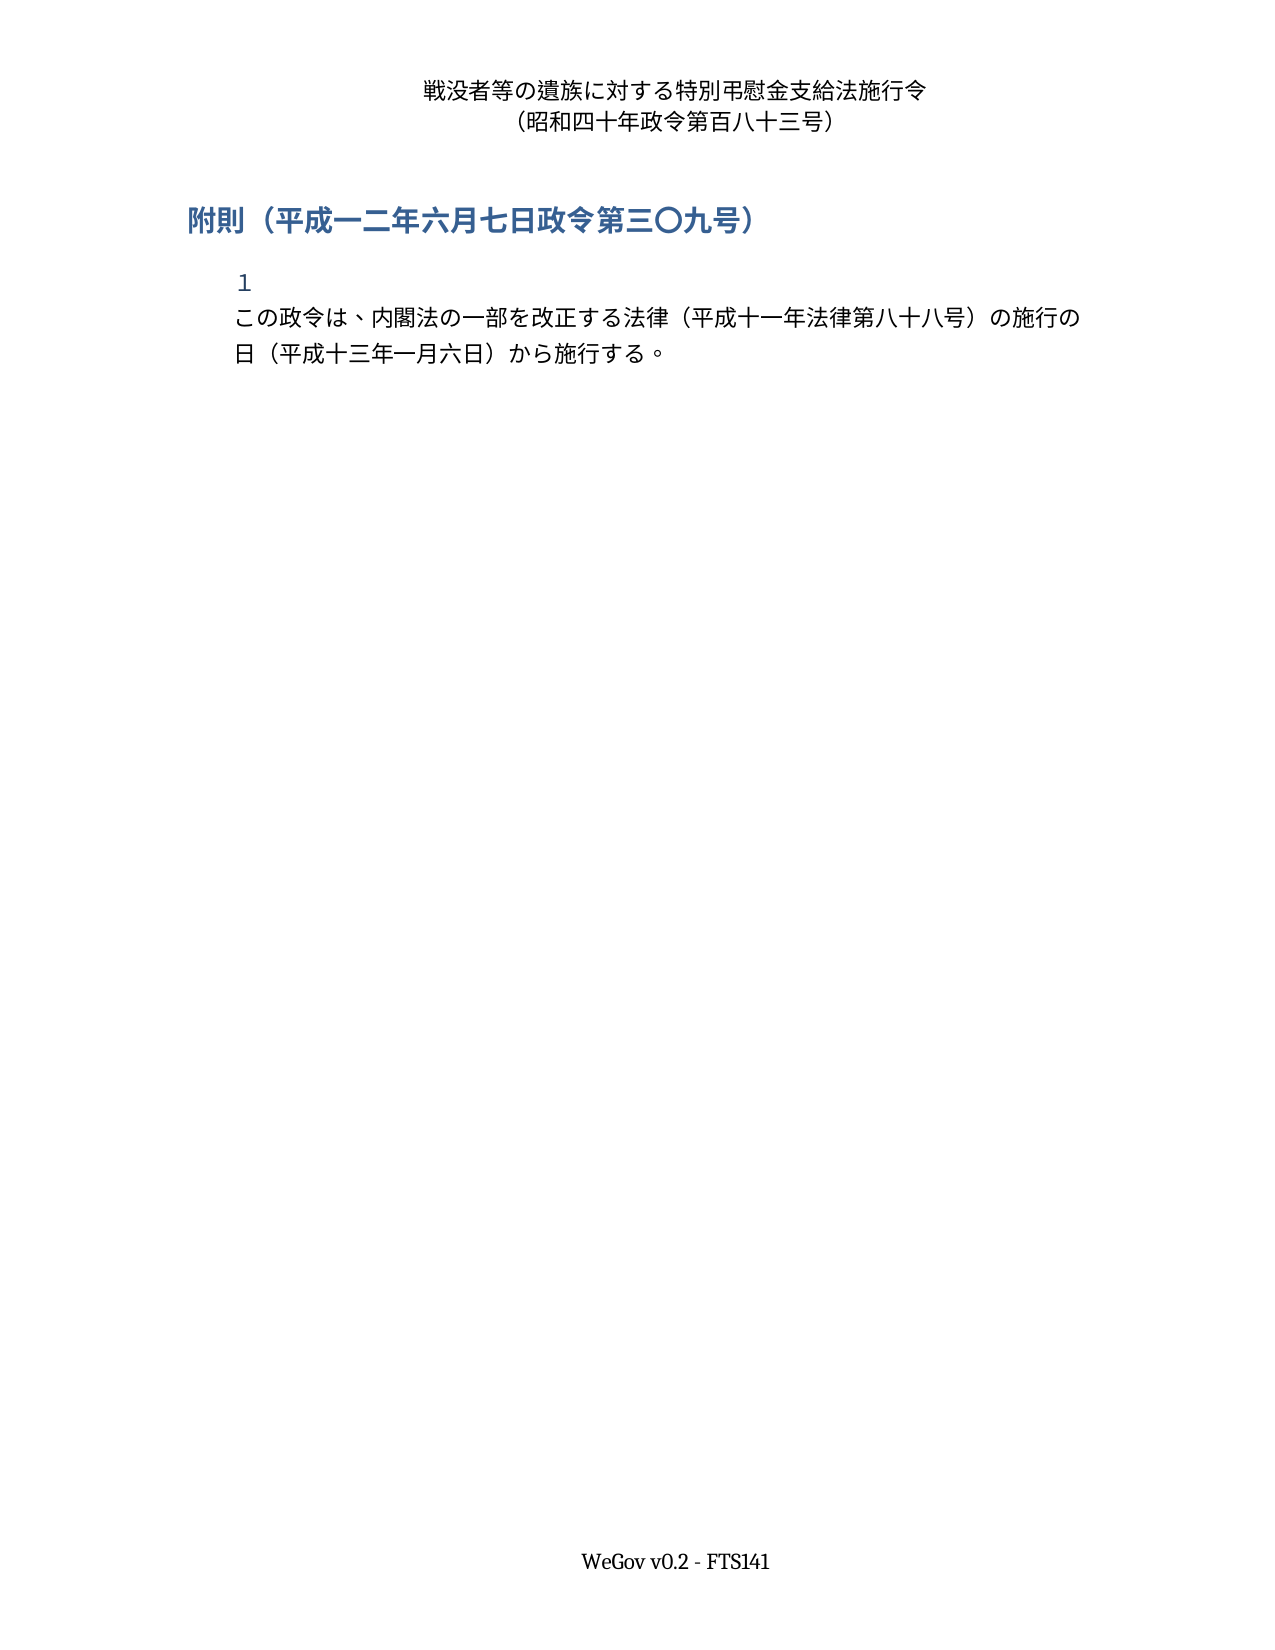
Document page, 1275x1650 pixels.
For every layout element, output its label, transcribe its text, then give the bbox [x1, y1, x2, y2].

subtitle 附則（平成一二年六月七日政令第三〇九号） [187, 200, 1087, 240]
text この政令は、内閣法の一部を改正する法律（平成十一年法律第八十八号）の施行の日（平成十三年一月六日）から施行する。 [233, 302, 1087, 369]
subtitle １ [233, 266, 1087, 298]
